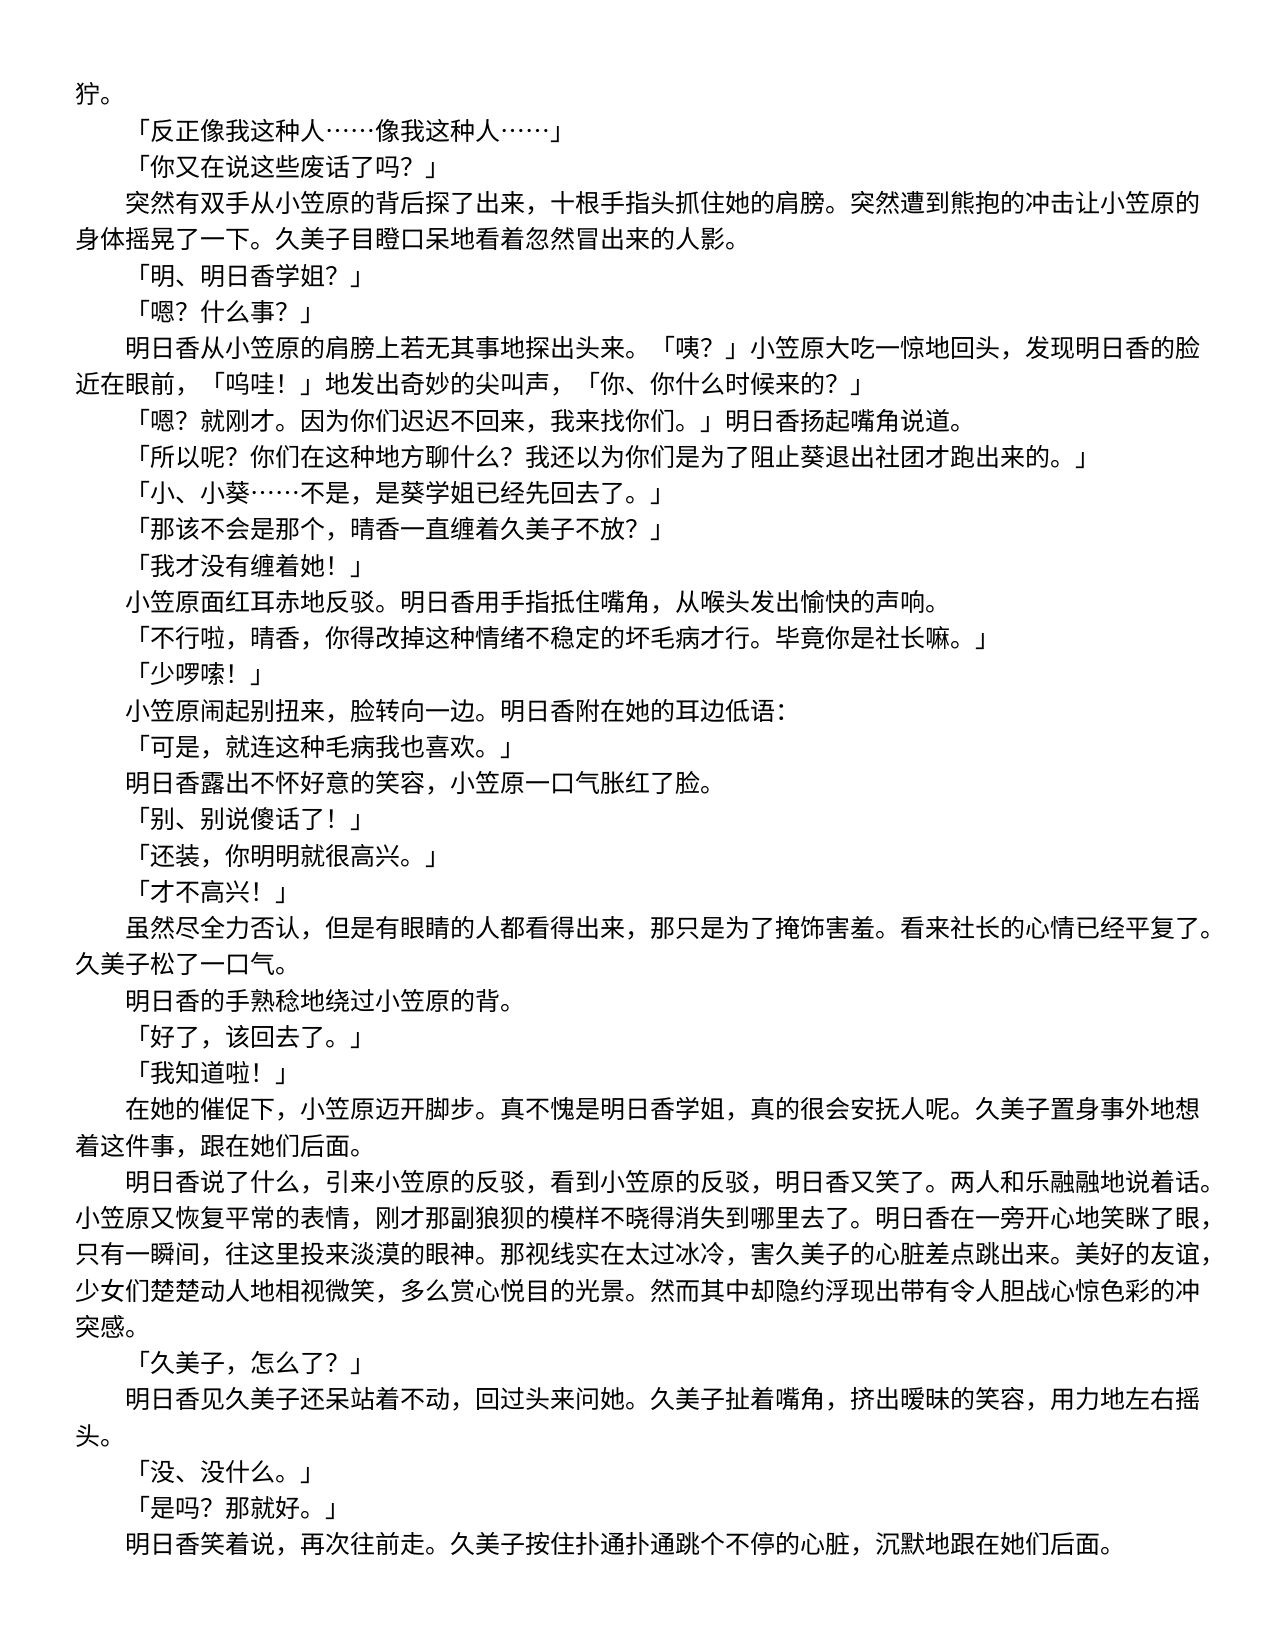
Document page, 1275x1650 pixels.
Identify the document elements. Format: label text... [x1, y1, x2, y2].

text 明日香说了什么，引来小笠原的反驳，看到小笠原的反驳，明日香又笑了。两人和乐融融地说着话。小笠原又恢复平常的表情，刚才那副狼狈的模样不晓得消失到哪里去了。明日香在一旁开心地笑眯了眼，只有一瞬间，往这里投来淡漠的眼神。那视线实在太过冰冷，害久美子的心脏差点跳出来。美好的友谊，少女们楚楚动人地相视微笑，多么赏心悦目的光景。然而其中却隐约浮现出带有令人胆战心惊色彩的冲突感。 [75, 1162, 1200, 1344]
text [75, 75, 1200, 111]
text 在她的催促下，小笠原迈开脚步。真不愧是明日香学姐，真的很会安抚人呢。久美子置身事外地想着这件事，跟在她们后面。 [75, 1090, 1200, 1162]
text 「嗯？就刚才。因为你们迟迟不回来，我来找你们。」明日香扬起嘴角说道。 [75, 401, 1200, 437]
text 「别、别说傻话了！」 [75, 800, 1200, 836]
text 「我才没有缠着她！」 [75, 546, 1200, 582]
text 「我知道啦！」 [75, 1054, 1200, 1090]
text 明日香笑着说，再次往前走。久美子按住扑通扑通跳个不停的心脏，沉默地跟在她们后面。 [75, 1525, 1200, 1561]
text 「久美子，怎么了？」 [75, 1344, 1200, 1380]
text 「嗯？什么事？」 [75, 292, 1200, 329]
text 「好了，该回去了。」 [75, 1017, 1200, 1054]
text 明日香从小笠原的肩膀上若无其事地探出头来。「咦？」小笠原大吃一惊地回头，发现明日香的脸近在眼前，「呜哇！」地发出奇妙的尖叫声，「你、你什么时候来的？」 [75, 329, 1200, 401]
text 「还装，你明明就很高兴。」 [75, 836, 1200, 872]
text 「可是，就连这种毛病我也喜欢。」 [75, 727, 1200, 764]
text 「不行啦，晴香，你得改掉这种情绪不稳定的坏毛病才行。毕竟你是社长嘛。」 [75, 619, 1200, 655]
text 「明、明日香学姐？」 [75, 256, 1200, 292]
text 「少啰嗦！」 [75, 655, 1200, 691]
text 「是吗？那就好。」 [75, 1489, 1200, 1525]
text 明日香的手熟稔地绕过小笠原的背。 [75, 981, 1200, 1017]
text 「反正像我这种人……像我这种人……」 [75, 111, 1200, 147]
text 「才不高兴！」 [75, 872, 1200, 909]
text 「没、没什么。」 [75, 1452, 1200, 1489]
text 「小、小葵……不是，是葵学姐已经先回去了。」 [75, 474, 1200, 510]
text 「所以呢？你们在这种地方聊什么？我还以为你们是为了阻止葵退出社团才跑出来的。」 [75, 437, 1200, 474]
text 小笠原面红耳赤地反驳。明日香用手指抵住嘴角，从喉头发出愉快的声响。 [75, 582, 1200, 619]
text 「你又在说这些废话了吗？」 [75, 147, 1200, 184]
text 「那该不会是那个，晴香一直缠着久美子不放？」 [75, 510, 1200, 546]
text 突然有双手从小笠原的背后探了出来，十根手指头抓住她的肩膀。突然遭到熊抱的冲击让小笠原的身体摇晃了一下。久美子目瞪口呆地看着忽然冒出来的人影。 [75, 184, 1200, 256]
text 虽然尽全力否认，但是有眼睛的人都看得出来，那只是为了掩饰害羞。看来社长的心情已经平复了。久美子松了一口气。 [75, 909, 1200, 981]
text 明日香见久美子还呆站着不动，回过头来问她。久美子扯着嘴角，挤出暧昧的笑容，用力地左右摇头。 [75, 1380, 1200, 1452]
text 小笠原闹起别扭来，脸转向一边。明日香附在她的耳边低语： [75, 691, 1200, 727]
text 明日香露出不怀好意的笑容，小笠原一口气胀红了脸。 [75, 764, 1200, 800]
